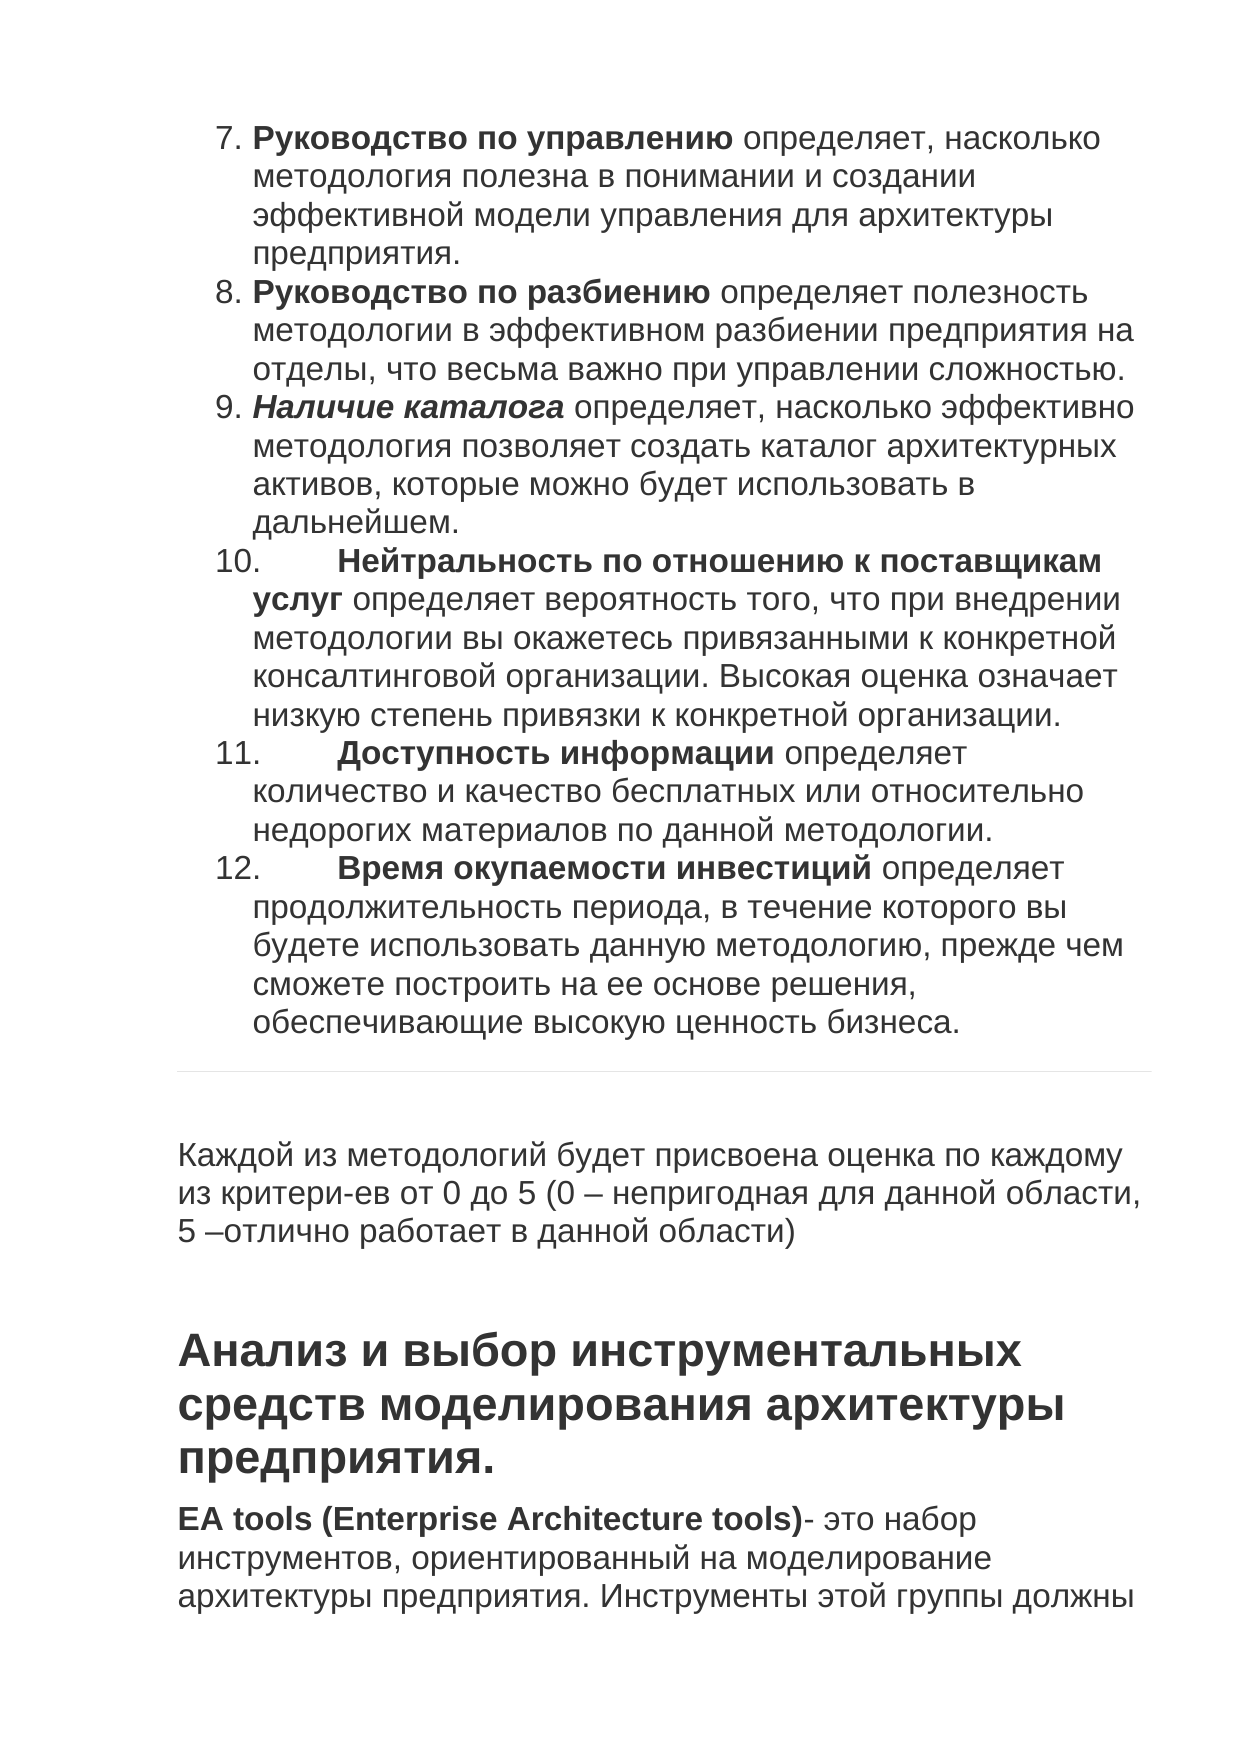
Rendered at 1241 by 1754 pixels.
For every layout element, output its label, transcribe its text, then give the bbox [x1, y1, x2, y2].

list Руководство по управлению определяет, насколько методология полезна в понимании и создании эффективной модели управления для архитектуры предприятия. [215, 118, 1152, 272]
list Руководство по разбиению определяет полезность методологии в эффективном разбиении предприятия на отделы, что весьма важно при управлении сложностью. [215, 272, 1152, 387]
list Доступность информации определяет количество и качество бесплатных или относительно недорогих материалов по данной методологии. [215, 733, 1152, 848]
list Время окупаемости инвестиций определяет продолжительность периода, в течение которого вы будете использовать данную методологию, прежде чем сможете построить на ее основе решения, обеспечивающие высокую ценность бизнеса. [215, 848, 1152, 1041]
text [177, 1499, 1152, 1615]
list Нейтральность по отношению к поставщикам услуг определяет вероятность того, что при внедрении методологии вы окажетесь привязанными к конкретной консалтинговой организации. Высокая оценка означает низкую степень привязки к конкретной организации. [215, 541, 1152, 733]
text Каждой из методологий будет присвоена оценка по каждому из критери-ев от 0 до 5 (0 – непригодная для данной области, 5 –отлично работает в данной области) [177, 1134, 1152, 1250]
list Наличие каталога определяет, насколько эффективно методология позволяет создать каталог архитектурных активов, которые можно будет использовать в дальнейшем. [215, 387, 1152, 541]
text Анализ и выбор инструментальных средств моделирования архитектуры предприятия. [177, 1322, 1152, 1484]
